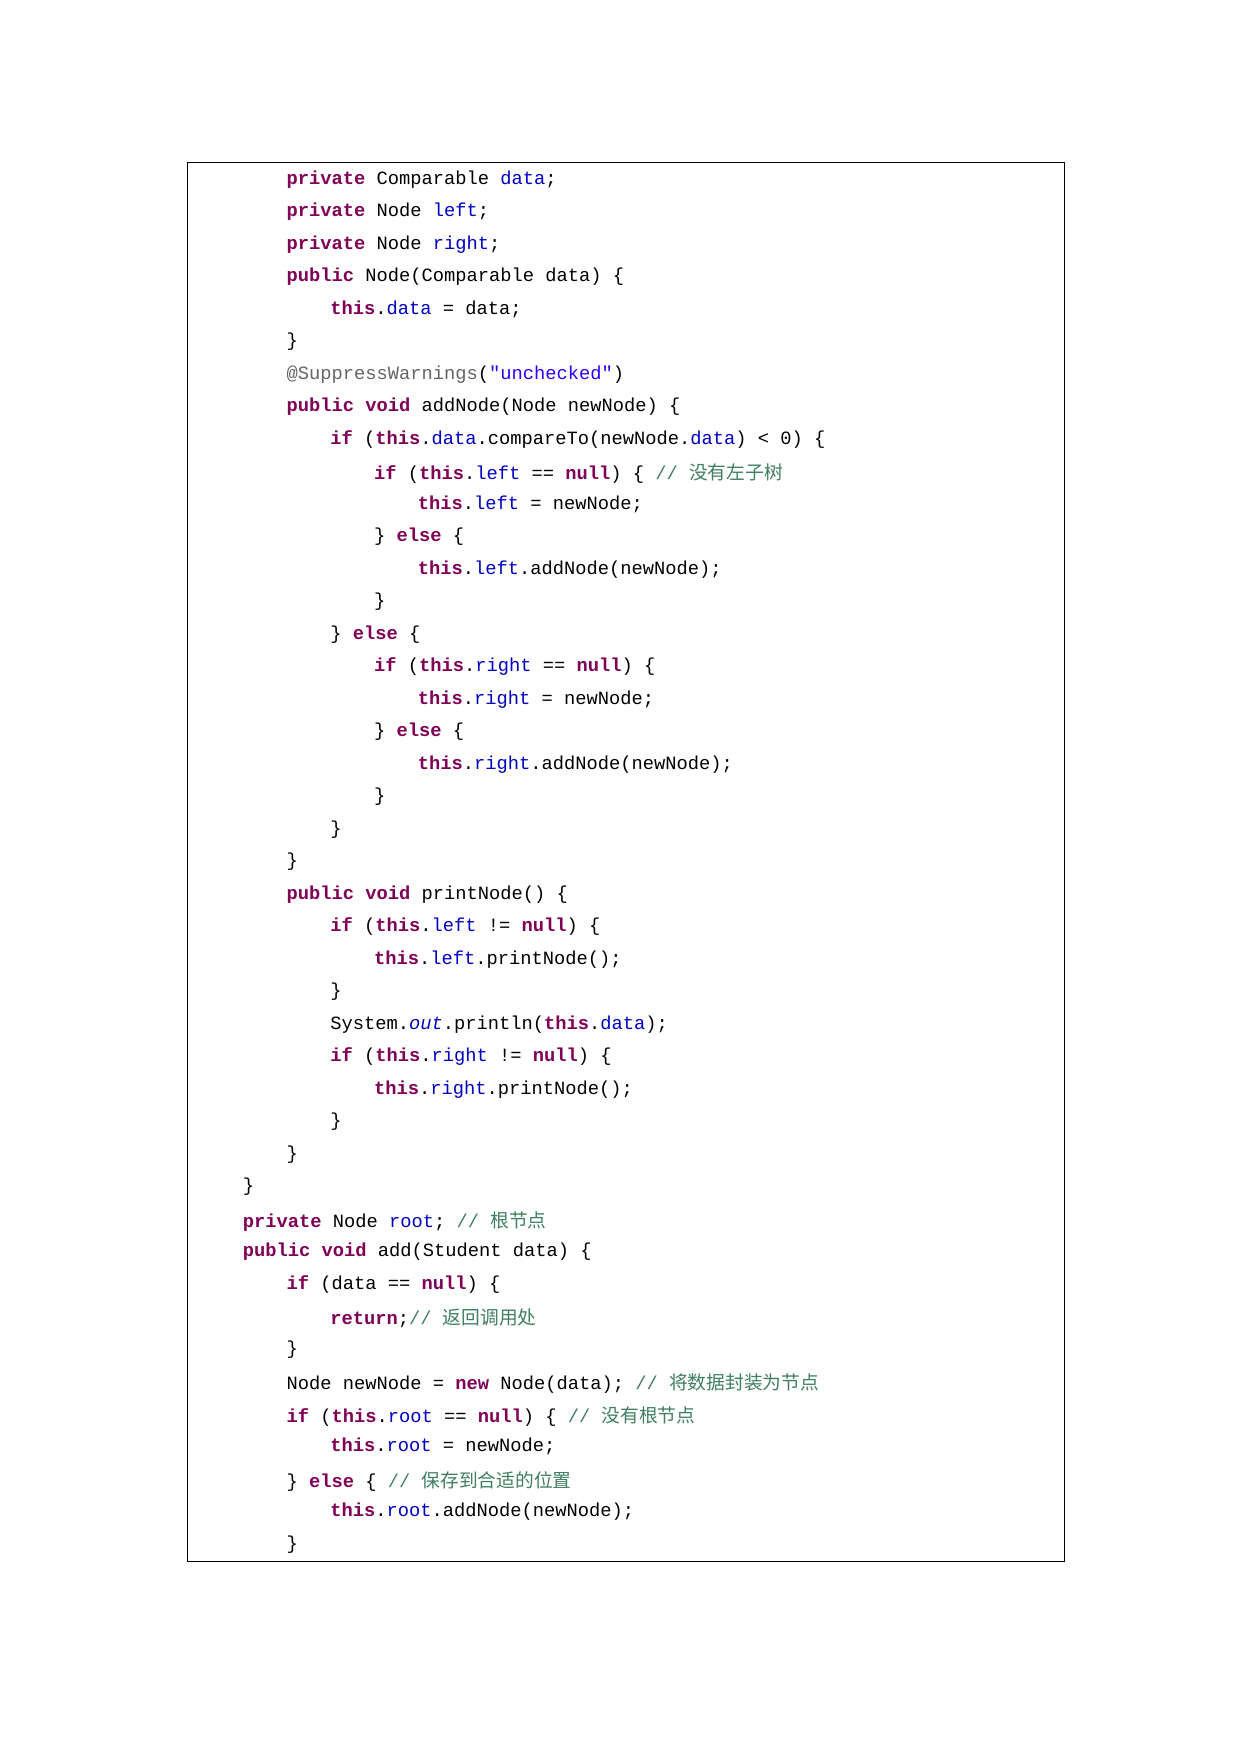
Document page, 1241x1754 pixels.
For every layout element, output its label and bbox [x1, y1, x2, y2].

table_header [188, 163, 1064, 1561]
